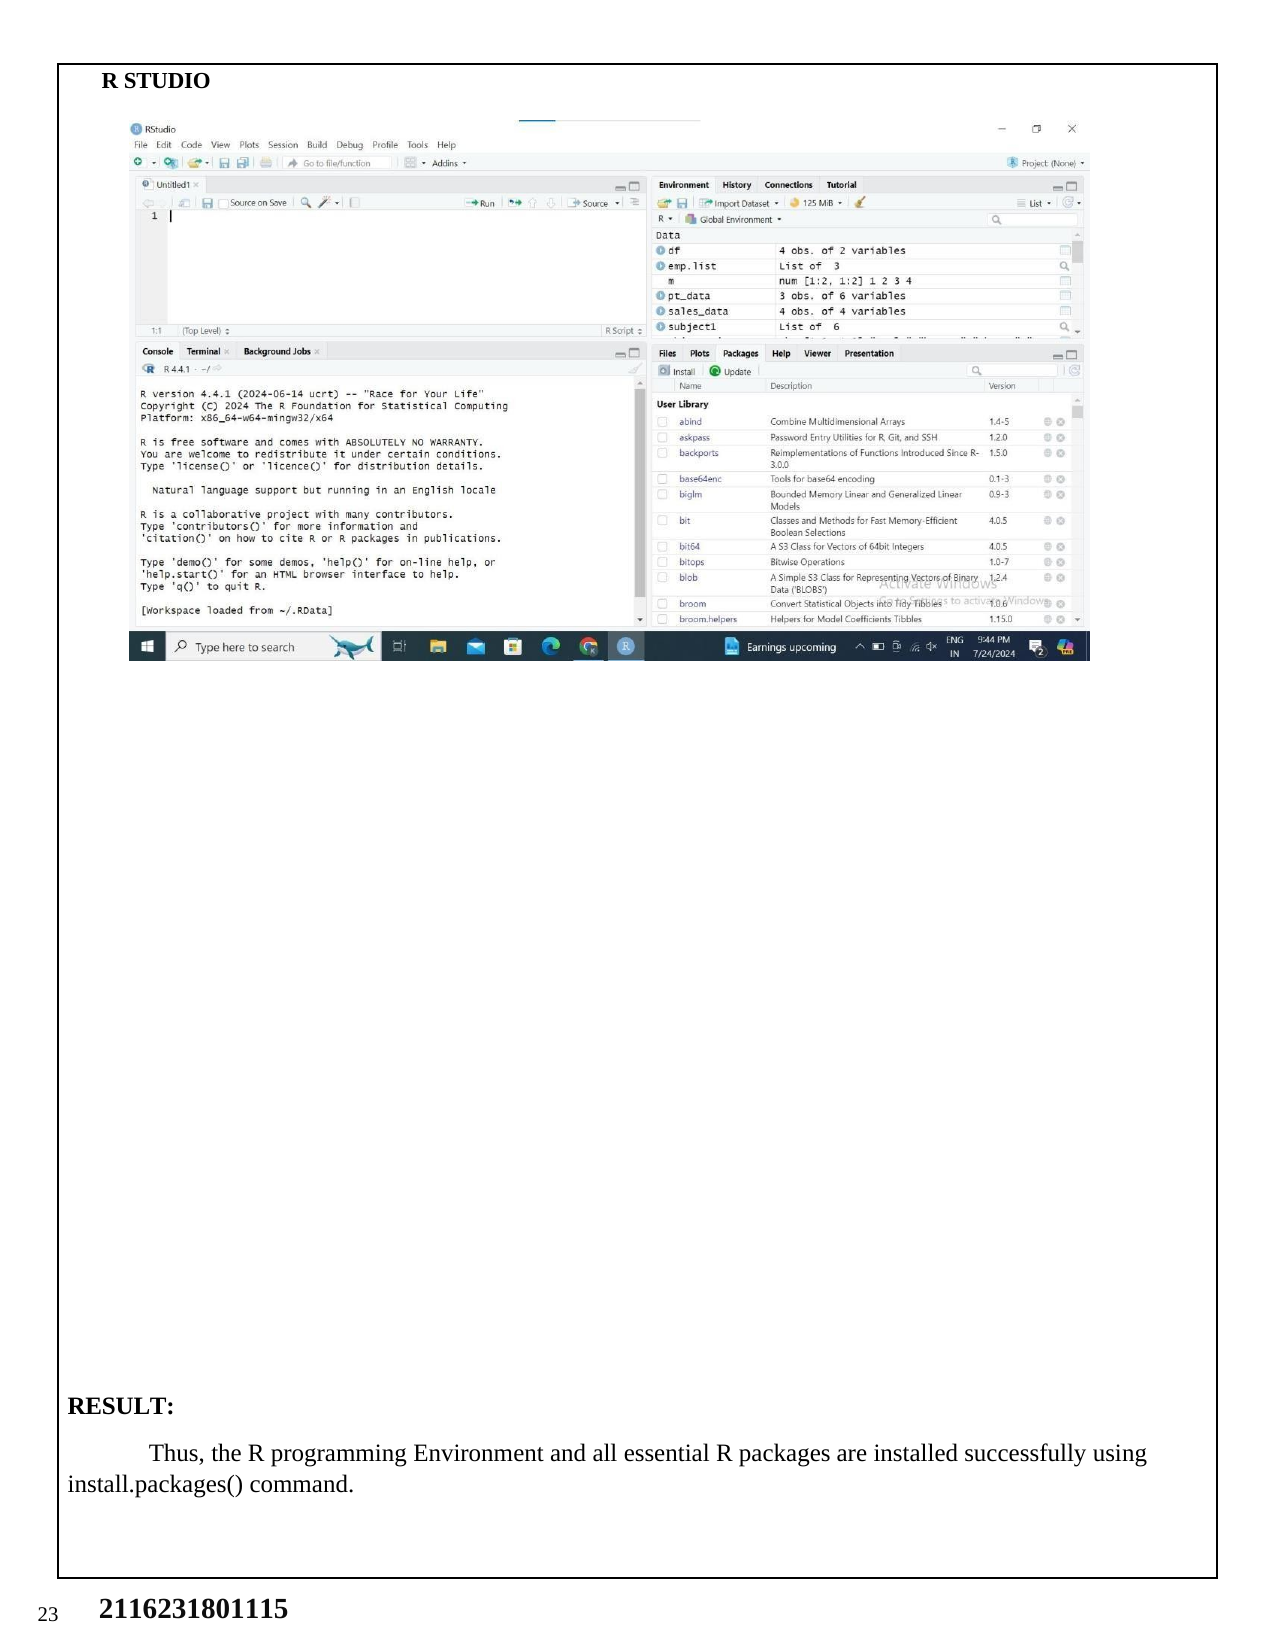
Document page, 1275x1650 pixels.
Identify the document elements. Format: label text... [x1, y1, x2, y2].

picture [129, 120, 1090, 661]
text Thus, the R programming Environment and all essential R packages are installed successfully using install.packages() command. [67, 1438, 1237, 1497]
subtitle RESULT: [67, 1391, 1237, 1419]
text R STUDIO [101, 67, 1237, 93]
